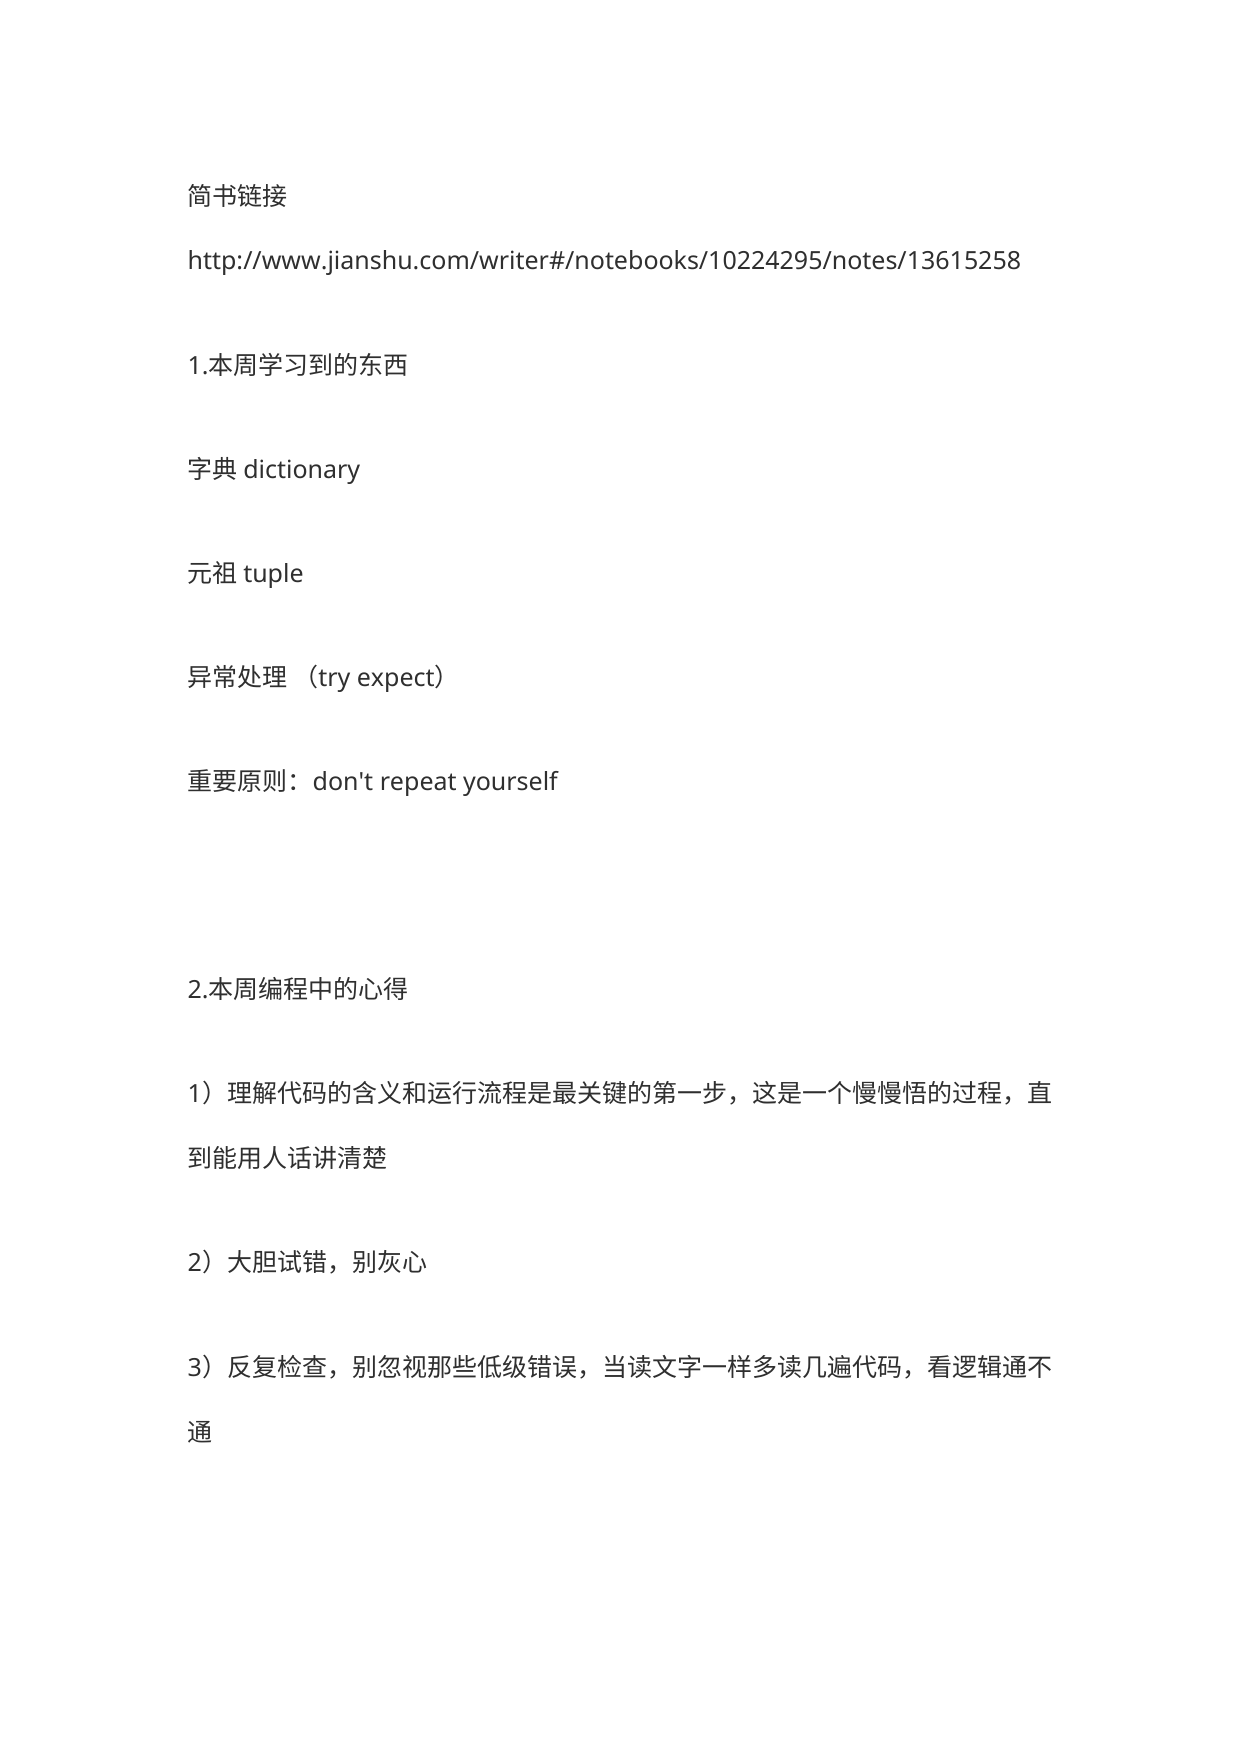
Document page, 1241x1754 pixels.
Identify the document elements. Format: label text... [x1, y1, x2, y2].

text 2）大胆试错，别灰心 [187, 1228, 1053, 1293]
text 重要原则：don't repeat yourself [187, 747, 1053, 812]
text 元祖 tuple [187, 539, 1053, 604]
text 1.本周学习到的东西 [187, 331, 1053, 396]
text 字典 dictionary [187, 435, 1053, 500]
text 1）理解代码的含义和运行流程是最关键的第一步，这是一个慢慢悟的过程，直到能用人话讲清楚 [187, 1059, 1053, 1189]
text 异常处理 （try expect） [187, 643, 1053, 708]
text 2.本周编程中的心得 [187, 955, 1053, 1020]
text 3）反复检查，别忽视那些低级错误，当读文字一样多读几遍代码，看逻辑通不通 [187, 1333, 1053, 1463]
text 简书链接 http://www.jianshu.com/writer#/notebooks/10224295/notes/13615258 [187, 162, 1053, 292]
